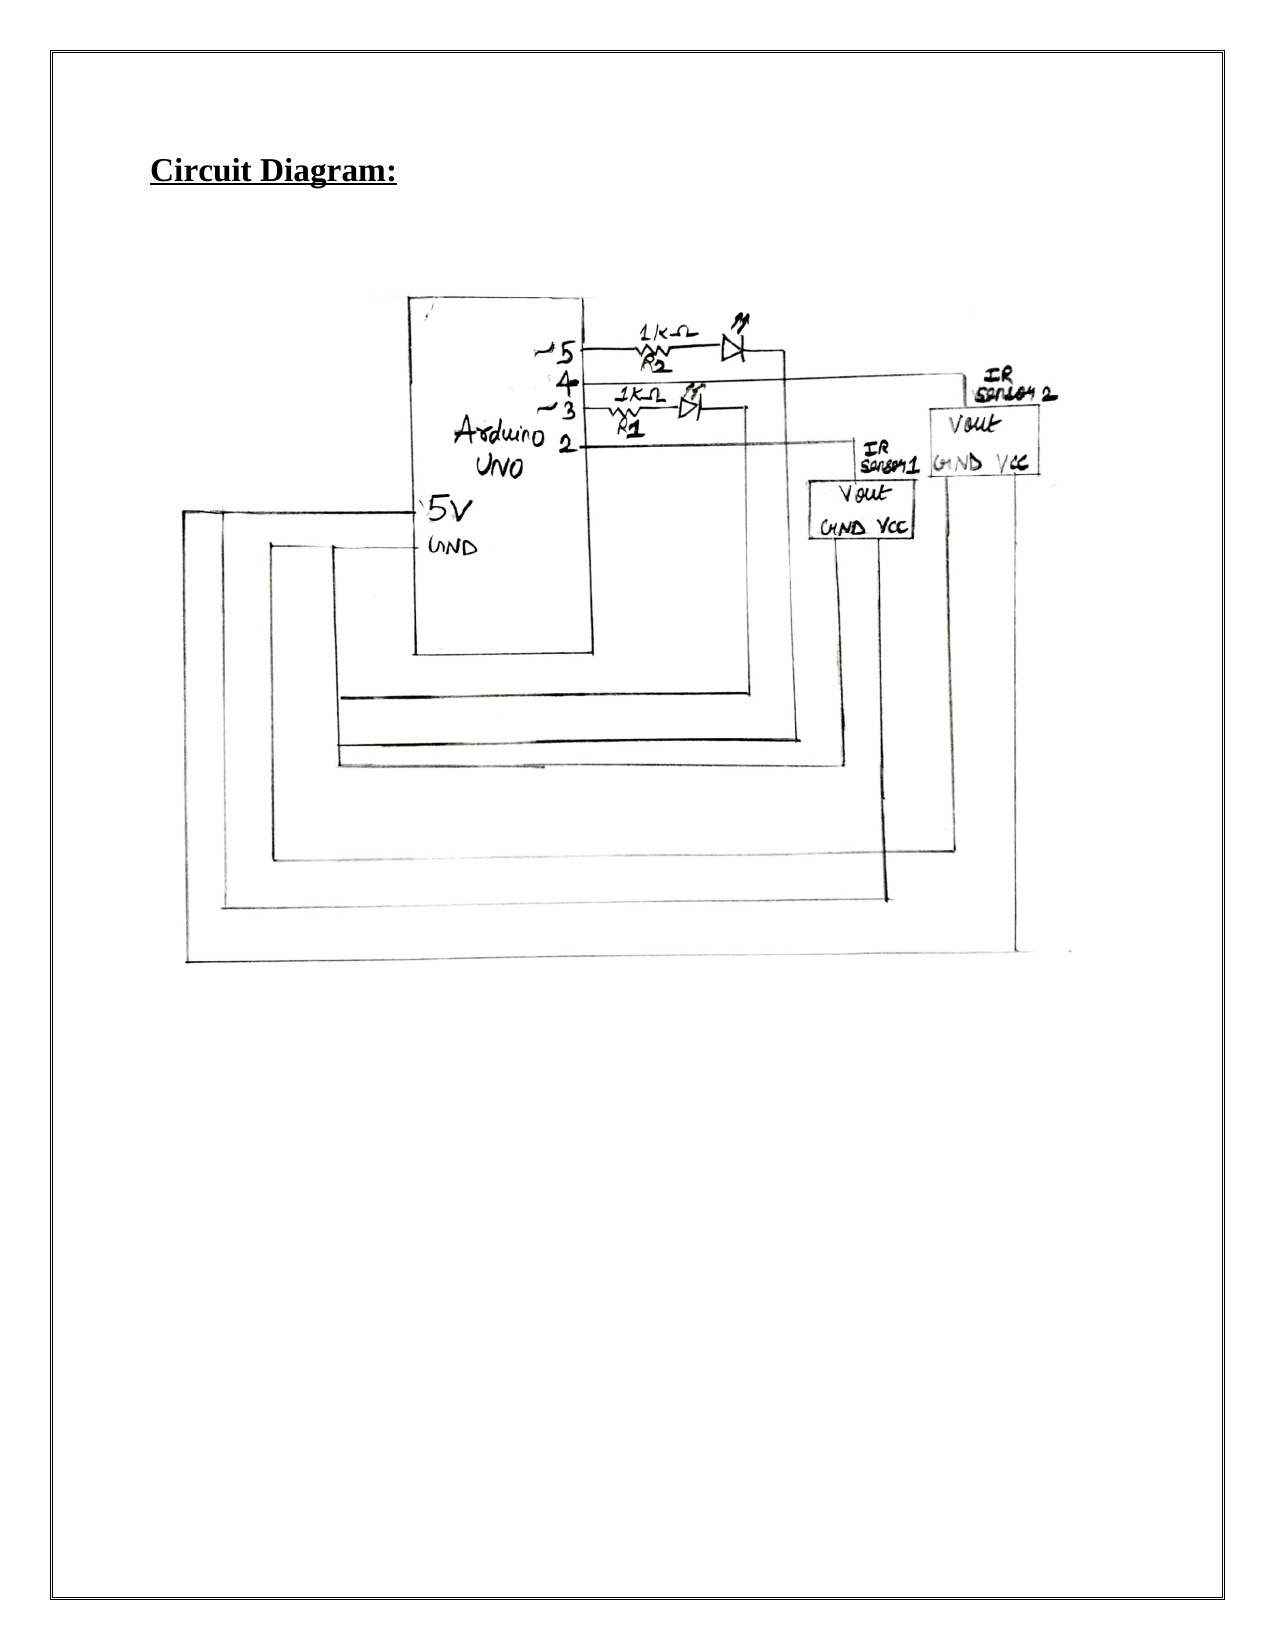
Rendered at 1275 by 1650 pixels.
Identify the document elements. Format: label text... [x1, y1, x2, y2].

text Circuit Diagram: [150, 150, 1125, 188]
picture [150, 238, 1089, 999]
